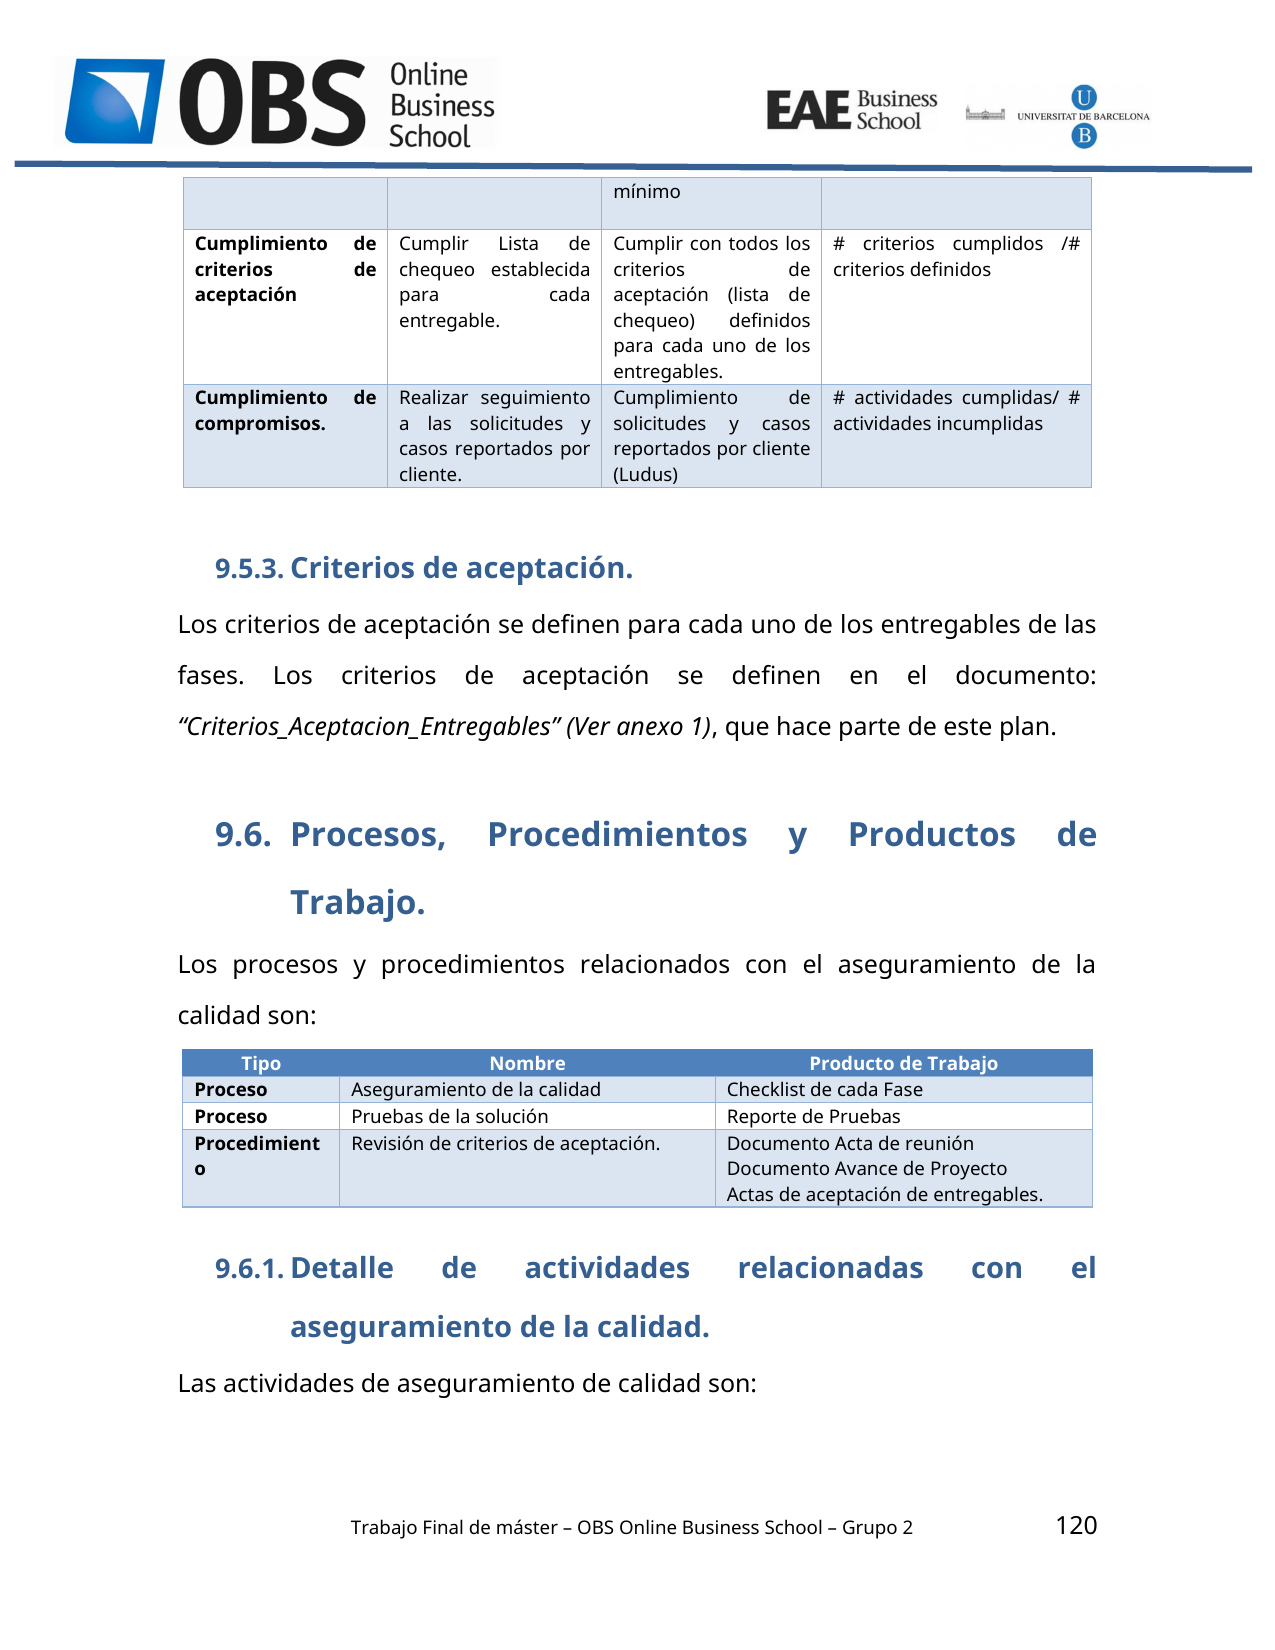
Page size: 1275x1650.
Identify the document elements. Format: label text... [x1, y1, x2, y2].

picture [764, 87, 938, 133]
picture [964, 83, 1153, 151]
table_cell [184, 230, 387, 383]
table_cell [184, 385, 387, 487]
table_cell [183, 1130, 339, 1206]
text Los procesos y procedimientos relacionados con el aseguramiento de la calidad son: [177, 947, 1098, 1032]
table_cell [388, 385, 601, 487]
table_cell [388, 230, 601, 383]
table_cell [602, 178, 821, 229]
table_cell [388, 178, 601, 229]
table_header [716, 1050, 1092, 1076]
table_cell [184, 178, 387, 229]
subtitle Detalle de actividades relacionadas con el aseguramiento de la calidad. [215, 1247, 1098, 1346]
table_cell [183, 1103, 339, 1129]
subtitle Procesos, Procedimientos y Productos de Trabajo. [215, 811, 1098, 924]
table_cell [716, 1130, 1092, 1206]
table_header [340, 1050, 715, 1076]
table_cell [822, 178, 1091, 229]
picture [52, 56, 503, 149]
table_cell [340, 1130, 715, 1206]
text Los criterios de aceptación se definen para cada uno de los entregables de las fases. Los criterios de aceptación se definen en el documento: “Criterios_Aceptacion_Entregables” (Ver anexo 1), que hace parte de este plan. [177, 607, 1098, 743]
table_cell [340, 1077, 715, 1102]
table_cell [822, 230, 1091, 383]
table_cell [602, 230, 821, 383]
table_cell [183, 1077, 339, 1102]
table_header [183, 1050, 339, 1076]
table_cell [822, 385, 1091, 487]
subtitle Criterios de aceptación. [215, 547, 1098, 587]
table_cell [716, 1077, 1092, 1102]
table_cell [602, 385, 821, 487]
text Las actividades de aseguramiento de calidad son: [177, 1366, 1098, 1400]
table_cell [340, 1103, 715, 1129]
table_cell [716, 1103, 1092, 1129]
